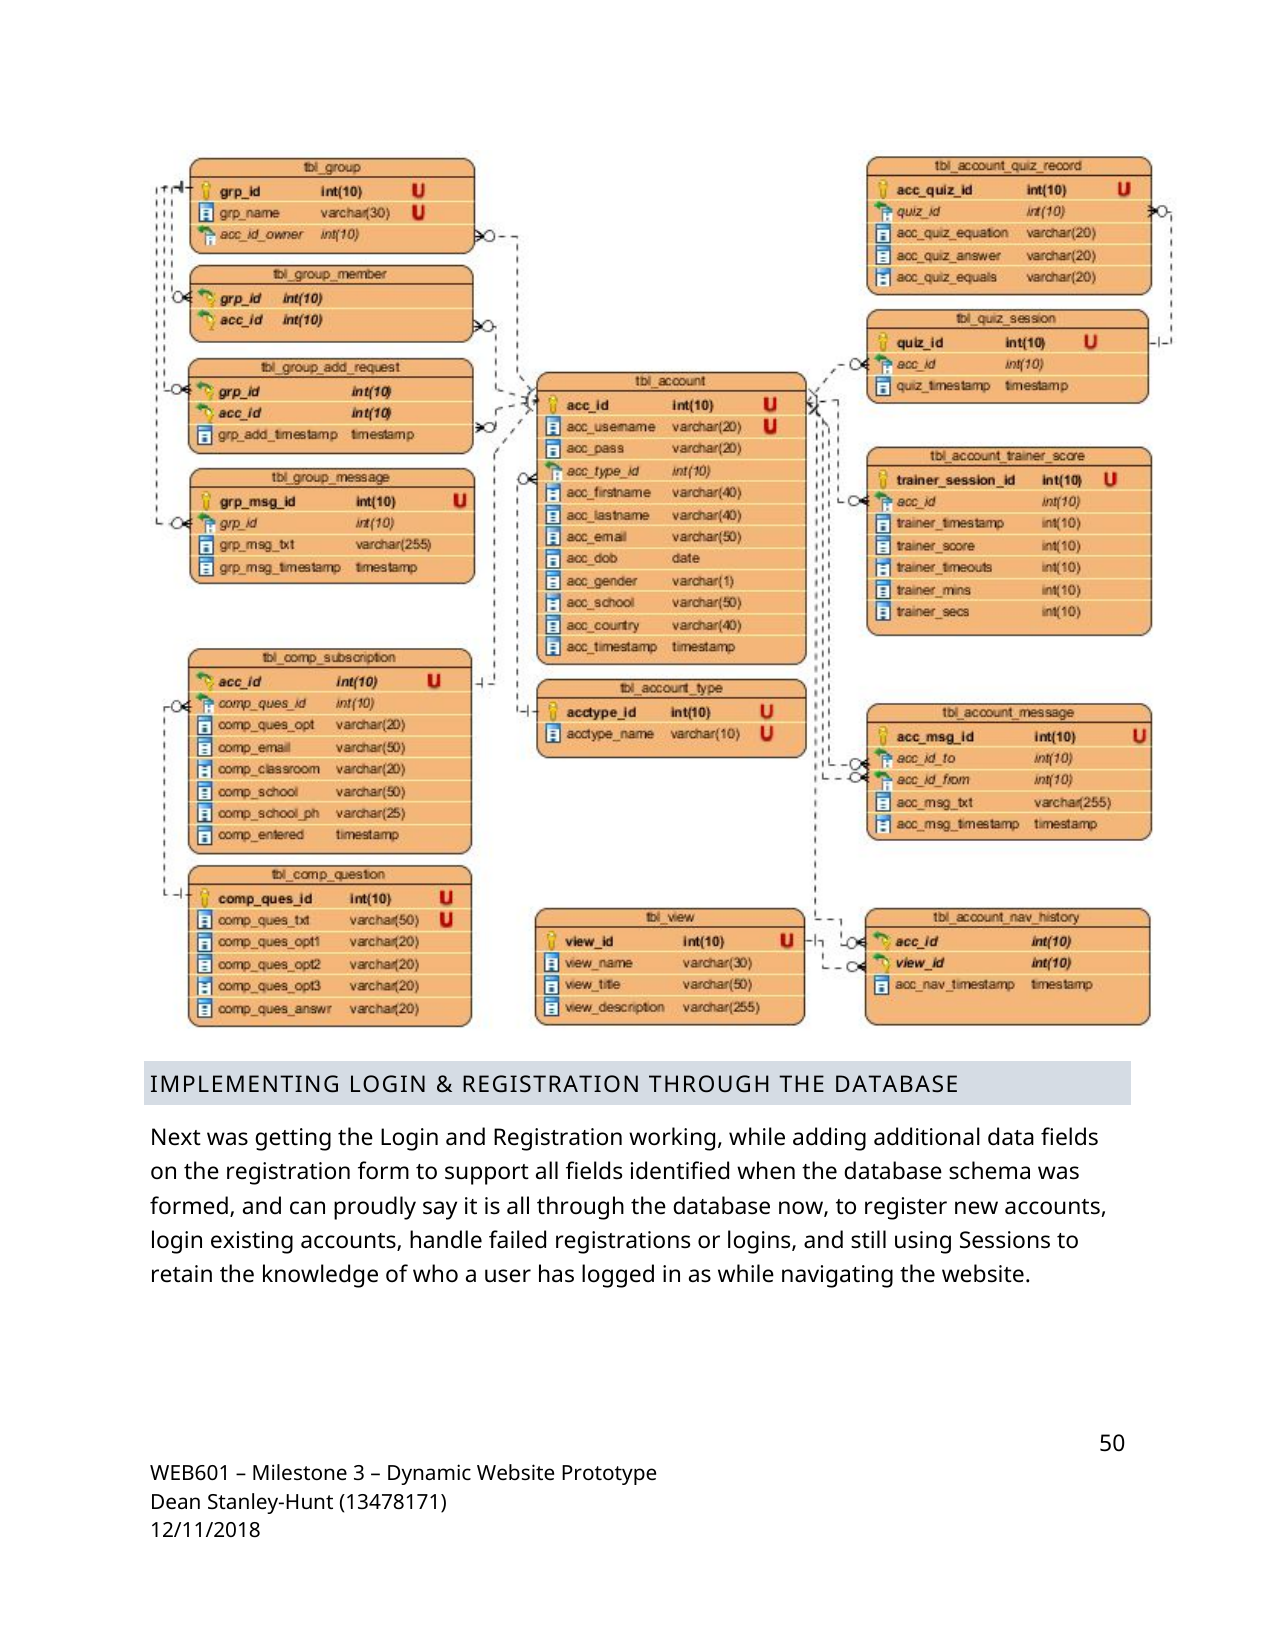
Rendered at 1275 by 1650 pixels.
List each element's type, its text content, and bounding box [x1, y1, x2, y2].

text Next was getting the Login and Registration working, while adding additional data fields on the registration form to support all fields identified when the database schema was formed, and can proudly say it is all through the database now, to register new accounts, login existing accounts, handle failed registrations or logins, and still using Sessions to retain the knowledge of who a user has logged in as while navigating the website. [150, 1121, 1125, 1289]
picture [150, 150, 1185, 1038]
subtitle Implementing Login & Registration through the Database [150, 1068, 1125, 1099]
